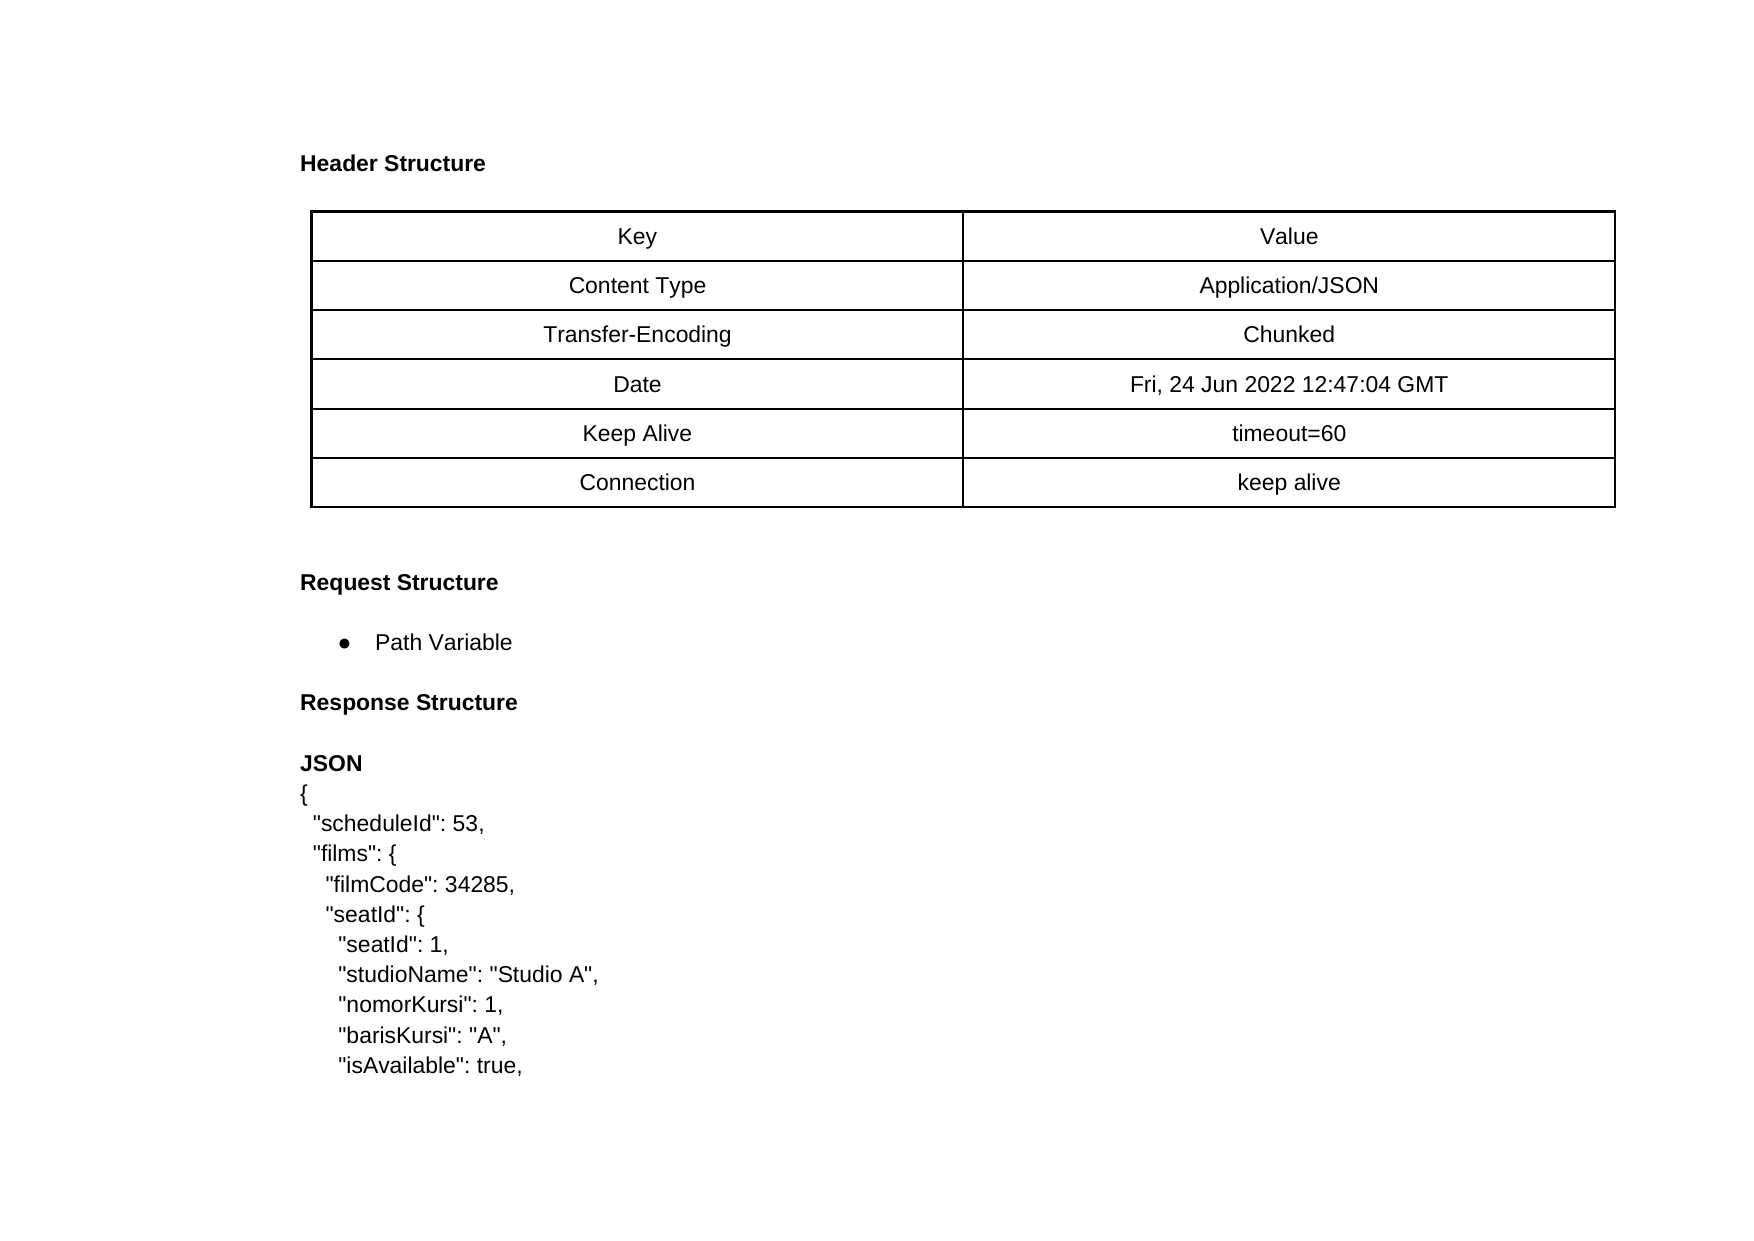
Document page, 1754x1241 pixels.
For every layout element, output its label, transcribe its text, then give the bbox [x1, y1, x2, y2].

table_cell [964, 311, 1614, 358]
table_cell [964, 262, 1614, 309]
text Response Structure [300, 689, 1604, 716]
text "seatId": 1, [300, 931, 1604, 957]
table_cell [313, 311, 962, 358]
list Path Variable [337, 629, 1604, 655]
text Header Structure [300, 150, 1604, 176]
text { [300, 780, 1604, 806]
text Request Structure [300, 568, 1604, 595]
text "films": { [300, 840, 1604, 867]
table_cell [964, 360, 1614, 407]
text "isAvailable": true, [300, 1052, 1604, 1078]
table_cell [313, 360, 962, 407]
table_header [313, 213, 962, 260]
text "studioName": "Studio A", [300, 961, 1604, 988]
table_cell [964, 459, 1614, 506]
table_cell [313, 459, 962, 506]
text "scheduleId": 53, [300, 810, 1604, 837]
text "barisKursi": "A", [300, 1022, 1604, 1048]
text "seatId": { [300, 901, 1604, 927]
text "nomorKursi": 1, [300, 991, 1604, 1018]
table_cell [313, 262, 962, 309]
text JSON [300, 750, 1604, 776]
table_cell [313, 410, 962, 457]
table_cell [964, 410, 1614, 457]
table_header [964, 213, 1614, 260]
text "filmCode": 34285, [300, 871, 1604, 897]
